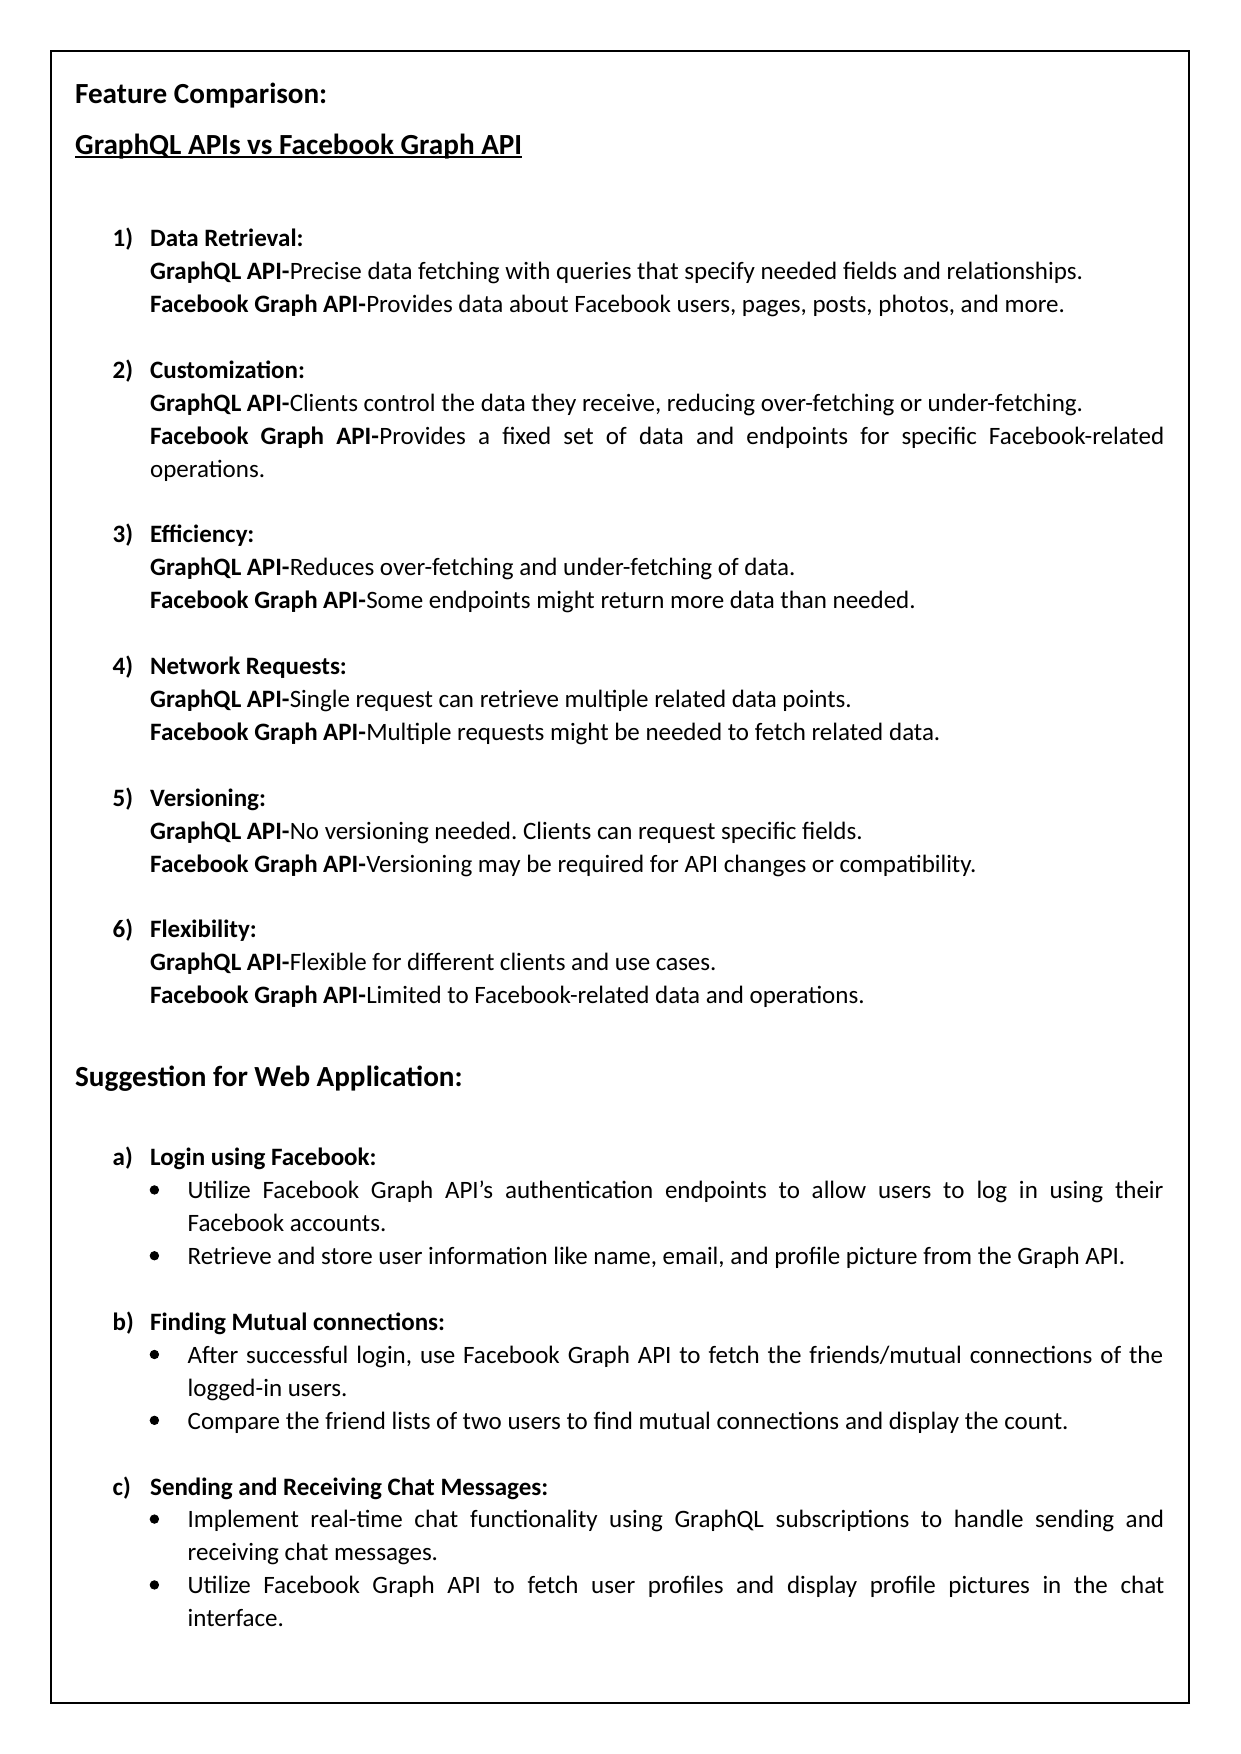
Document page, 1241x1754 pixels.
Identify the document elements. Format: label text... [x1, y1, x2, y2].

list GraphQL API-Flexible for different clients and use cases. [150, 946, 1165, 977]
list GraphQL API-Clients control the data they receive, reducing over-fetching or under-fetching. [150, 387, 1165, 417]
list GraphQL API-Single request can retrieve multiple related data points. [150, 683, 1165, 714]
list Implement real-time chat functionality using GraphQL subscriptions to handle sending and receiving chat messages. [150, 1504, 1165, 1567]
list GraphQL API-Precise data fetching with queries that specify needed fields and relationships. [150, 255, 1165, 286]
list Network Requests: [112, 650, 1165, 681]
list GraphQL API-Reduces over-fetching and under-fetching of data. [150, 551, 1165, 582]
list Compare the friend lists of two users to find mutual connections and display the count. [150, 1405, 1165, 1435]
list Data Retrieval: [112, 222, 1165, 253]
list Facebook Graph API-Provides data about Facebook users, pages, posts, photos, and more. [150, 288, 1165, 319]
list Facebook Graph API-Versioning may be required for API changes or compatibility. [150, 848, 1165, 878]
list Efficiency: [112, 518, 1165, 549]
text Feature Comparison: [75, 75, 1165, 111]
list Retrieve and store user information like name, email, and profile picture from the Graph API. [150, 1240, 1165, 1271]
text Suggestion for Web Application: [75, 1058, 1165, 1093]
list Sending and Receiving Chat Messages: [112, 1471, 1165, 1501]
list Login using Facebook: [112, 1142, 1165, 1172]
list Utilize Facebook Graph API’s authentication endpoints to allow users to log in using their Facebook accounts. [150, 1174, 1165, 1238]
list Facebook Graph API-Provides a fixed set of data and endpoints for specific Facebook-related operations. [150, 420, 1165, 483]
list Finding Mutual connections: [112, 1306, 1165, 1337]
list Facebook Graph API-Multiple requests might be needed to fetch related data. [150, 716, 1165, 747]
list Facebook Graph API-Limited to Facebook-related data and operations. [150, 979, 1165, 1010]
text GraphQL APIs vs Facebook Graph API [75, 126, 1165, 162]
list Facebook Graph API-Some endpoints might return more data than needed. [150, 584, 1165, 615]
list Customization: [112, 354, 1165, 384]
list Versioning: [112, 782, 1165, 812]
list GraphQL API-No versioning needed. Clients can request specific fields. [150, 815, 1165, 845]
list After successful login, use Facebook Graph API to fetch the friends/mutual connections of the logged-in users. [150, 1339, 1165, 1402]
list Flexibility: [112, 913, 1165, 944]
list Utilize Facebook Graph API to fetch user profiles and display profile pictures in the chat interface. [150, 1569, 1165, 1633]
